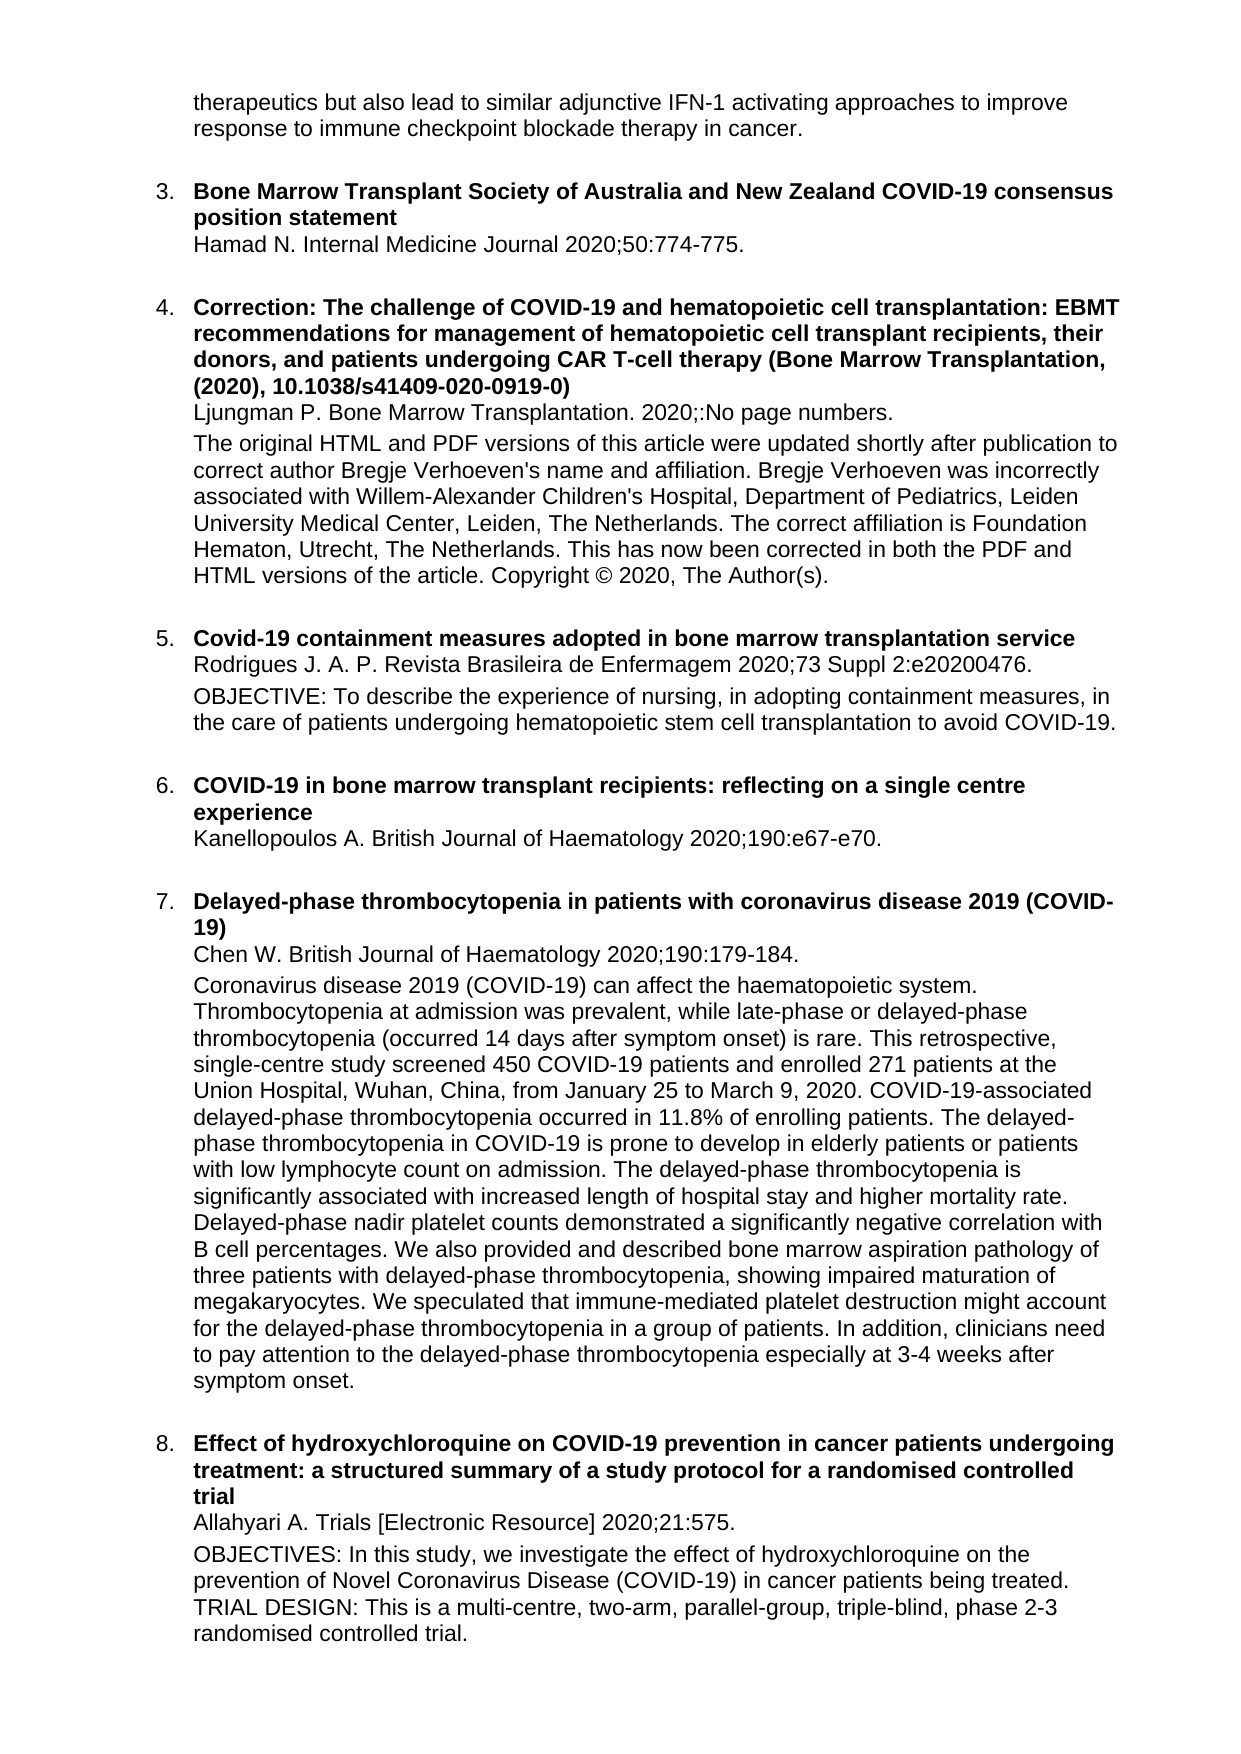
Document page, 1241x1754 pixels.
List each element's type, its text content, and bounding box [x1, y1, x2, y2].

text OBJECTIVE: To describe the experience of nursing, in adopting containment measures, in the care of patients undergoing hematopoietic stem cell transplantation to avoid COVID-19. [193, 683, 1122, 736]
list Bone Marrow Transplant Society of Australia and New Zealand COVID-19 consensus position statement Hamad N. Internal Medicine Journal 2020;50:774-775. [156, 178, 1122, 257]
text Coronavirus disease 2019 (COVID-19) can affect the haematopoietic system. Thrombocytopenia at admission was prevalent, while late-phase or delayed-phase thrombocytopenia (occurred 14 days after symptom onset) is rare. This retrospective, single-centre study screened 450 COVID-19 patients and enrolled 271 patients at the Union Hospital, Wuhan, China, from January 25 to March 9, 2020. COVID-19-associated delayed-phase thrombocytopenia occurred in 11.8% of enrolling patients. The delayed-phase thrombocytopenia in COVID-19 is prone to develop in elderly patients or patients with low lymphocyte count on admission. The delayed-phase thrombocytopenia is significantly associated with increased length of hospital stay and higher mortality rate. Delayed-phase nadir platelet counts demonstrated a significantly negative correlation with B cell percentages. We also provided and described bone marrow aspiration pathology of three patients with delayed-phase thrombocytopenia, showing impaired maturation of megakaryocytes. We speculated that immune-mediated platelet destruction might account for the delayed-phase thrombocytopenia in a group of patients. In addition, clinicians need to pay attention to the delayed-phase thrombocytopenia especially at 3-4 weeks after symptom onset. [193, 972, 1122, 1394]
list Covid-19 containment measures adopted in bone marrow transplantation service Rodrigues J. A. P. Revista Brasileira de Enfermagem 2020;73 Suppl 2:e20200476. [156, 625, 1122, 678]
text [193, 89, 1122, 141]
list COVID-19 in bone marrow transplant recipients: reflecting on a single centre experience Kanellopoulos A. British Journal of Haematology 2020;190:e67-e70. [156, 772, 1122, 851]
text The original HTML and PDF versions of this article were updated shortly after publication to correct author Bregje Verhoeven's name and affiliation. Bregje Verhoeven was incorrectly associated with Willem-Alexander Children's Hospital, Department of Pediatrics, Leiden University Medical Center, Leiden, The Netherlands. The correct affiliation is Foundation Hematon, Utrecht, The Netherlands. This has now been corrected in both the PDF and HTML versions of the article. Copyright © 2020, The Author(s). [193, 430, 1122, 588]
text OBJECTIVES: In this study, we investigate the effect of hydroxychloroquine on the prevention of Novel Coronavirus Disease (COVID-19) in cancer patients being treated. TRIAL DESIGN: This is a multi-centre, two-arm, parallel-group, triple-blind, phase 2-3 randomised controlled trial. [193, 1541, 1122, 1646]
list Delayed-phase thrombocytopenia in patients with coronavirus disease 2019 (COVID-19) Chen W. British Journal of Haematology 2020;190:179-184. [156, 888, 1122, 967]
list Effect of hydroxychloroquine on COVID-19 prevention in cancer patients undergoing treatment: a structured summary of a study protocol for a randomised controlled trial Allahyari A. Trials [Electronic Resource] 2020;21:575. [156, 1430, 1122, 1536]
list Correction: The challenge of COVID-19 and hematopoietic cell transplantation: EBMT recommendations for management of hematopoietic cell transplant recipients, their donors, and patients undergoing CAR T-cell therapy (Bone Marrow Transplantation, (2020), 10.1038/s41409-020-0919-0) Ljungman P. Bone Marrow Transplantation. 2020;:No page numbers. [156, 293, 1122, 425]
